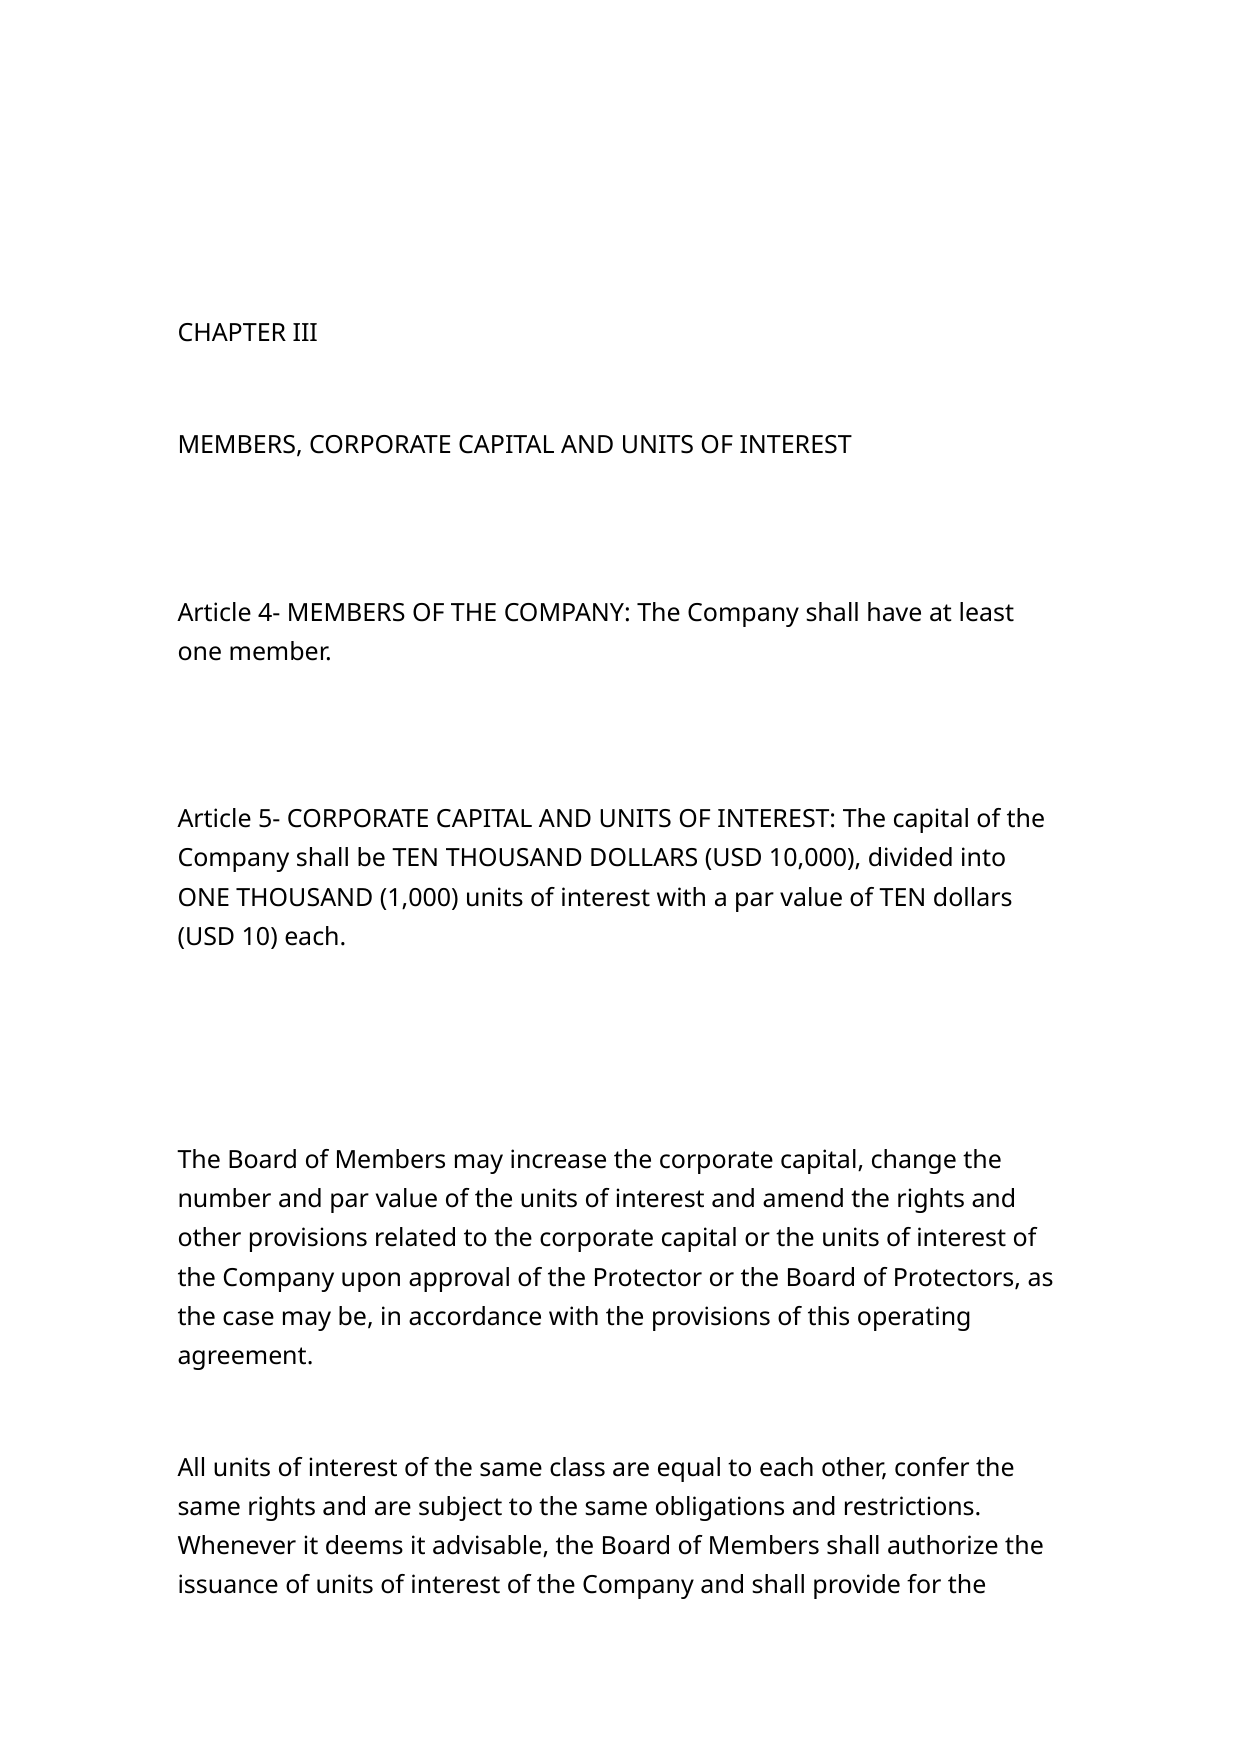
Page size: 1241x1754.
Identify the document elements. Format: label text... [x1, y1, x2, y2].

text Article 5- CORPORATE CAPITAL AND UNITS OF INTEREST: The capital of the Company shall be TEN THOUSAND DOLLARS (USD 10,000), divided into ONE THOUSAND (1,000) units of interest with a par value of TEN dollars (USD 10) each. [177, 801, 1063, 952]
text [177, 1449, 1063, 1601]
text MEMBERS, CORPORATE CAPITAL AND UNITS OF INTEREST [177, 427, 1063, 461]
text CHAPTER III [177, 315, 1063, 349]
text Article 4- MEMBERS OF THE COMPANY: The Company shall have at least one member. [177, 594, 1063, 667]
text The Board of Members may increase the corporate capital, change the number and par value of the units of interest and amend the rights and other provisions related to the corporate capital or the units of interest of the Company upon approval of the Protector or the Board of Protectors, as the case may be, in accordance with the provisions of this operating agreement. [177, 1142, 1063, 1372]
